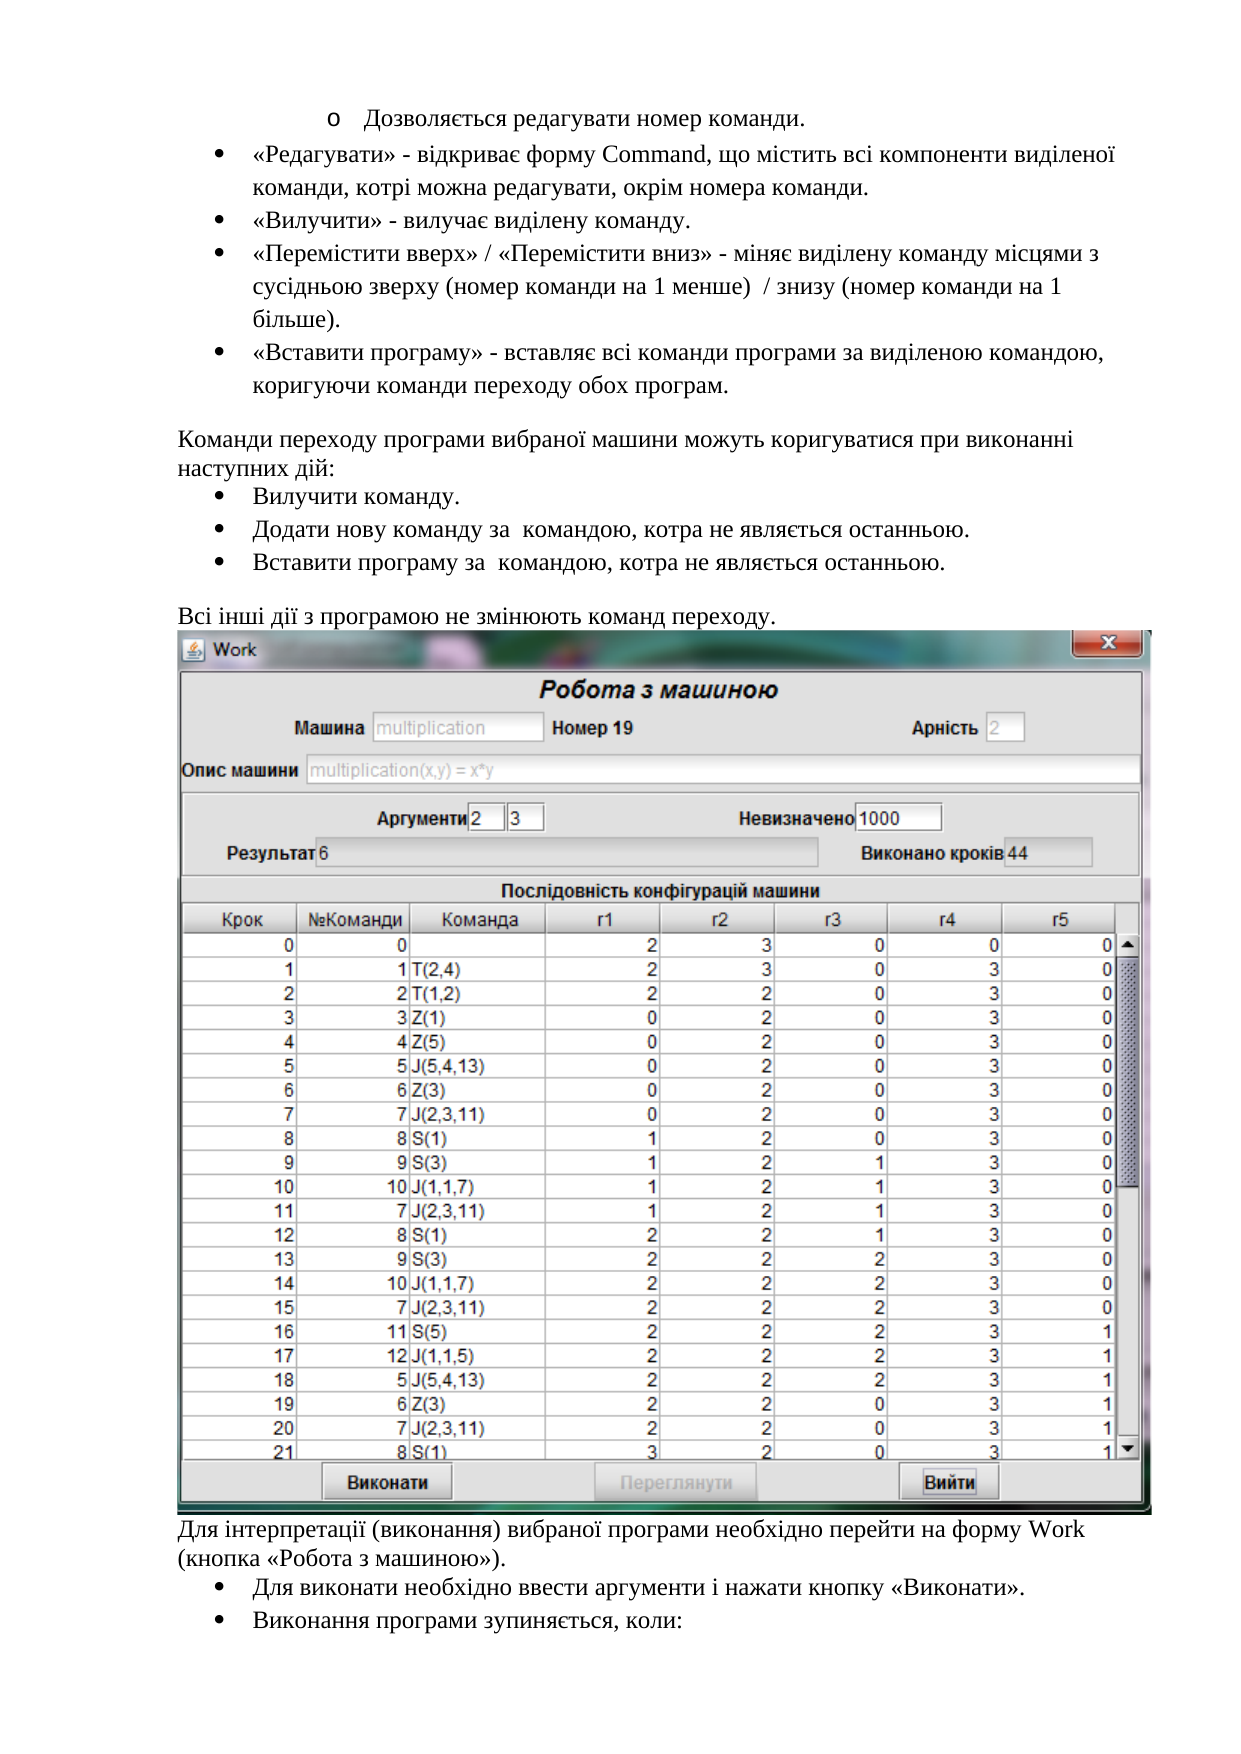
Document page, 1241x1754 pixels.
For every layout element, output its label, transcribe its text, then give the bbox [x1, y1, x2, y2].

list «Редагувати» - відкриває форму Command, що містить всі компоненти виділеної команди, котрі можна редагувати, окрім номера команди. [215, 139, 1152, 201]
list Для виконати необхідно ввести аргументи і нажати кнопку «Виконати». [215, 1572, 1152, 1600]
list «Вилучити» - вилучає виділену команду. [215, 205, 1152, 234]
list Вставити програму за командою, котра не являється останньою. [215, 547, 1152, 576]
list Вилучити команду. [215, 481, 1152, 510]
text Команди переходу програми вибраної машини можуть коригуватися при виконанні наступних дій: [177, 424, 1152, 481]
list «Перемістити вверх» / «Перемістити вниз» - міняє виділену команду місцями з сусідньою зверху (номер команди на 1 менше) / знизу (номер команди на 1 більше). [215, 238, 1152, 333]
list Дозволяється редагувати номер команди. [326, 103, 1152, 134]
text Всі інші дії з програмою не змінюють команд переходу. [177, 601, 1152, 630]
list Додати нову команду за командою, котра не являється останньою. [215, 514, 1152, 543]
list «Вставити програму» - вставляє всі команди програми за виділеною командою, коригуючи команди переходу обох програм. [215, 337, 1152, 399]
list Виконання програми зупиняється, коли: [215, 1605, 1152, 1633]
picture [177, 630, 1152, 1515]
text Для інтерпретації (виконання) вибраної програми необхідно перейти на форму Work (кнопка «Робота з машиною»). [177, 1515, 1152, 1572]
